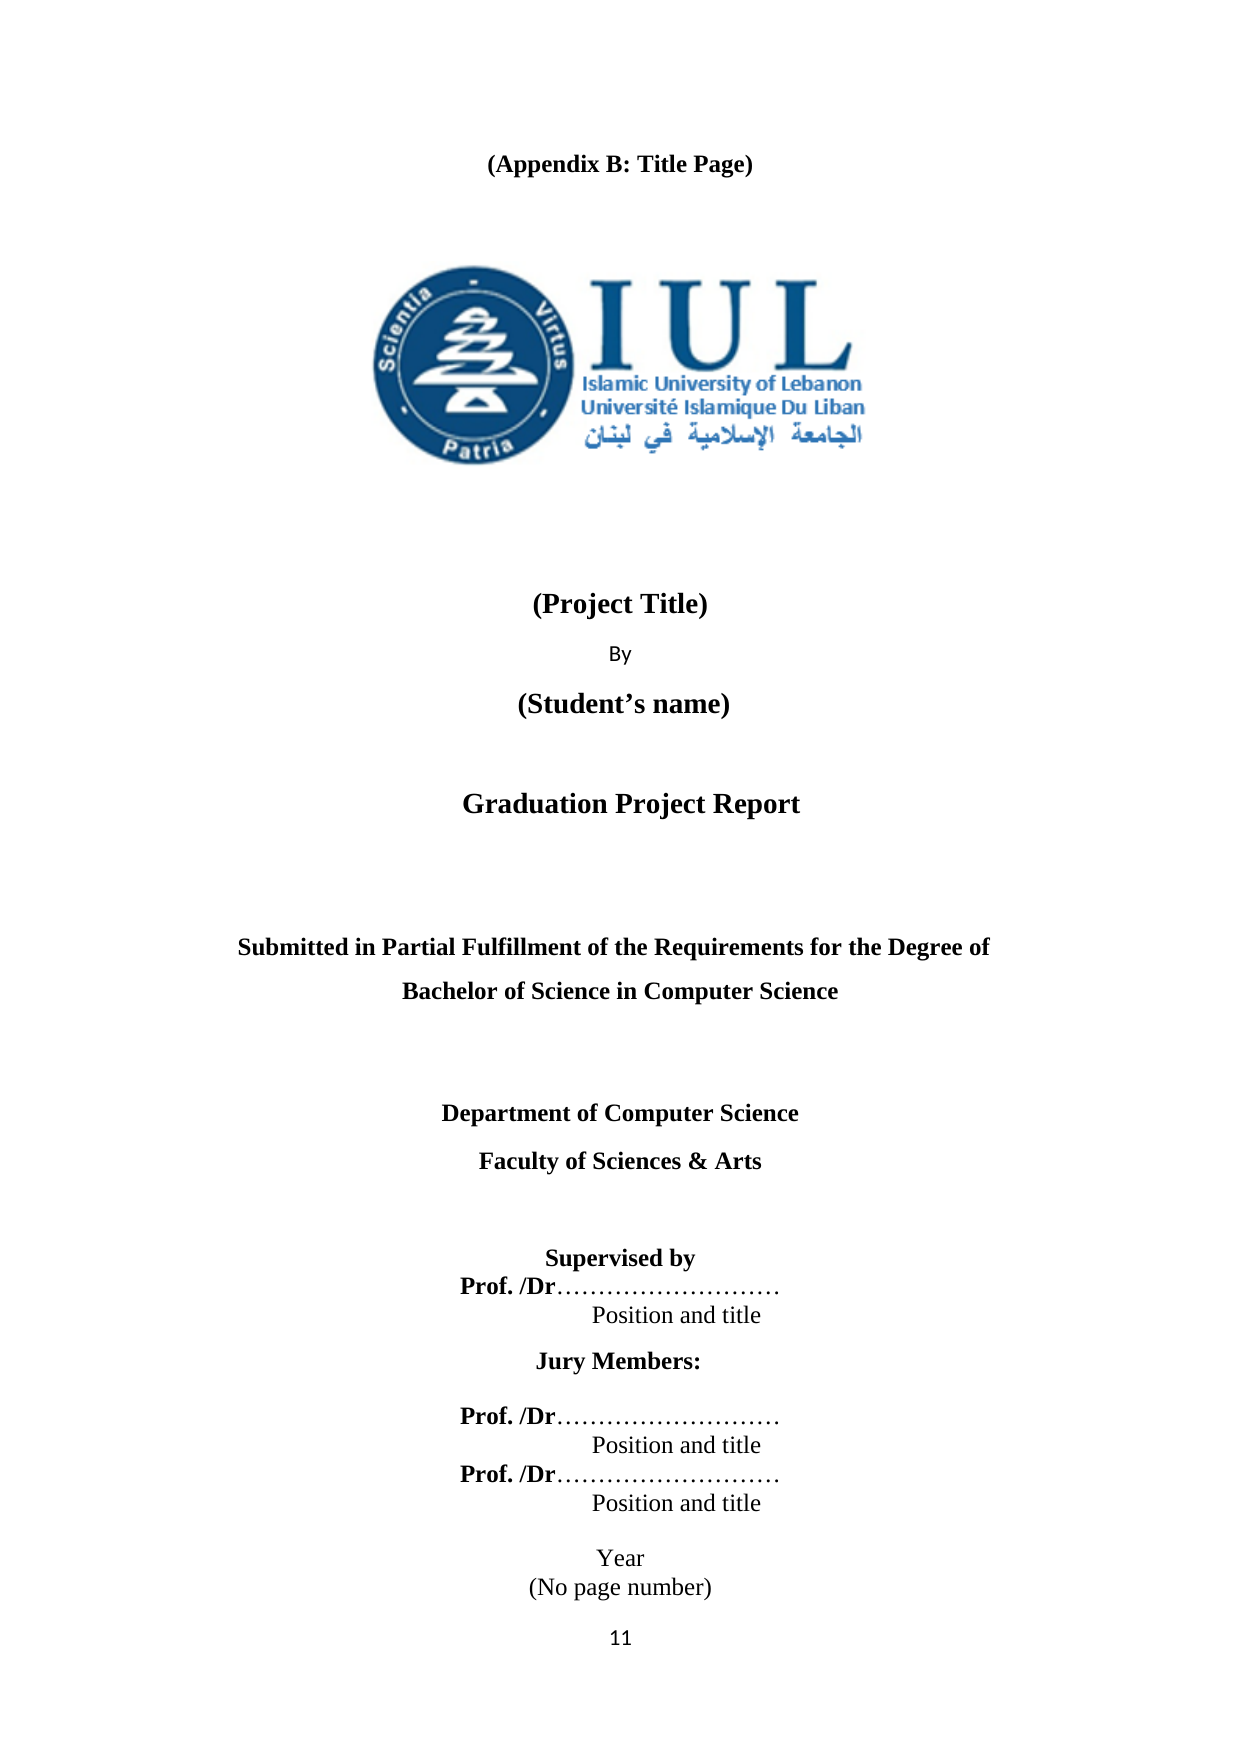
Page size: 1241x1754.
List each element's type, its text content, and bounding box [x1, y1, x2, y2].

text Jury Members: [342, 1348, 973, 1375]
text Submitted in Partial Fulfillment of the Requirements for the Degree of [220, 932, 1008, 961]
text Prof. /Dr……………………… [267, 1401, 973, 1430]
text (Appendix B: Title Page) [267, 149, 973, 178]
picture [363, 261, 878, 474]
text (No page number) [267, 1572, 973, 1601]
text Prof. /Dr……………………… [267, 1272, 973, 1300]
text (Student’s name) [267, 686, 973, 720]
text Graduation Project Report [267, 786, 973, 819]
text Year [267, 1543, 973, 1572]
text Prof. /Dr……………………… [267, 1459, 973, 1488]
text Bachelor of Science in Computer Science [267, 976, 973, 1004]
text Department of Computer Science [267, 1098, 973, 1127]
text Position and title [492, 1488, 973, 1516]
text Faculty of Sciences & Arts [267, 1146, 973, 1175]
text Position and title [492, 1300, 973, 1329]
text (Project Title) [267, 587, 973, 620]
text Position and title [492, 1430, 973, 1459]
text Supervised by [267, 1243, 973, 1272]
text By [267, 639, 973, 667]
